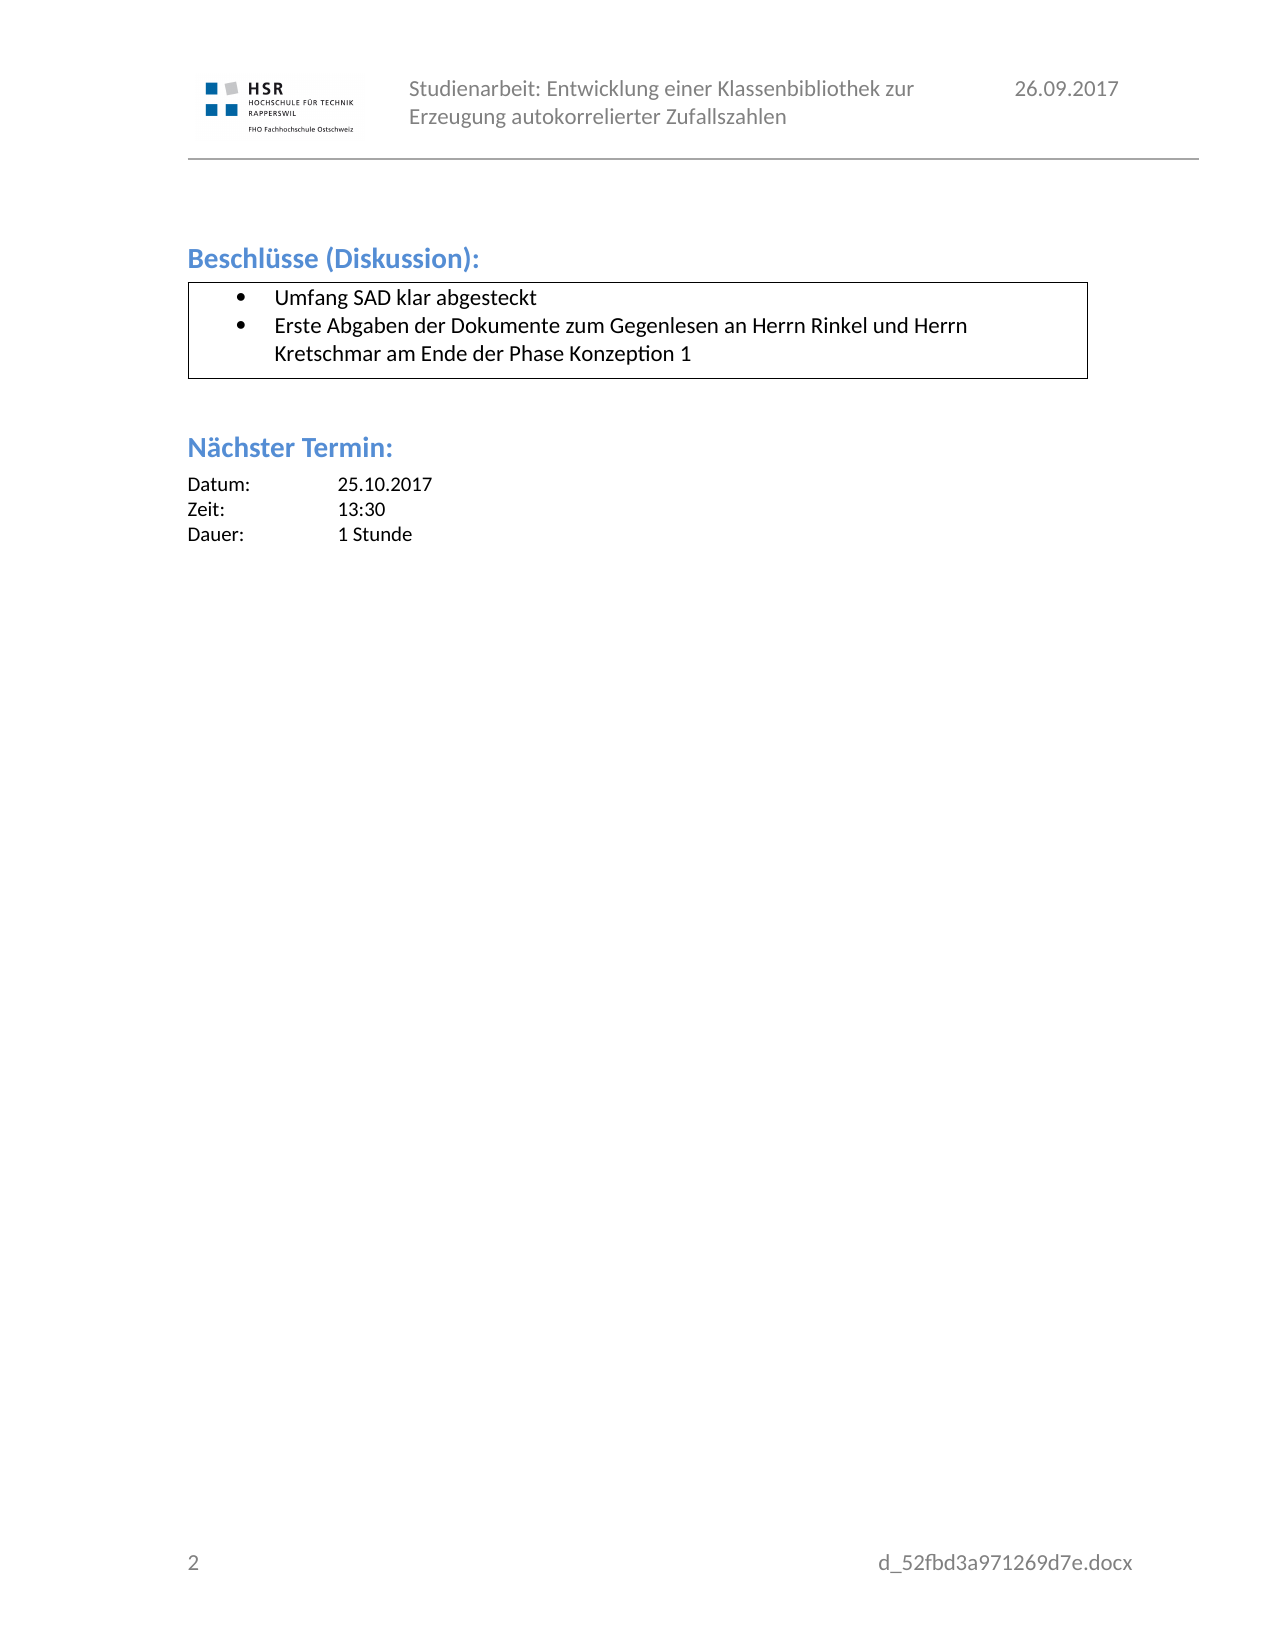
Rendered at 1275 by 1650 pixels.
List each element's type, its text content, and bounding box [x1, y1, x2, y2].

text Dauer: 1 Stunde [187, 522, 1087, 547]
subtitle Nächster Termin: [187, 429, 1087, 464]
subtitle Beschlüsse (Diskussion): [187, 240, 1087, 276]
text Datum: 25.10.2017 [187, 471, 1087, 496]
text Zeit: 13:30 [187, 496, 1087, 522]
picture [194, 73, 365, 141]
table_header Umfang SAD klar abgesteckt Erste Abgaben der Dokumente zum Gegenlesen an Herrn Rinkel und Herrn Kretschmar am Ende der Phase Konzeption 1 [189, 283, 1087, 377]
